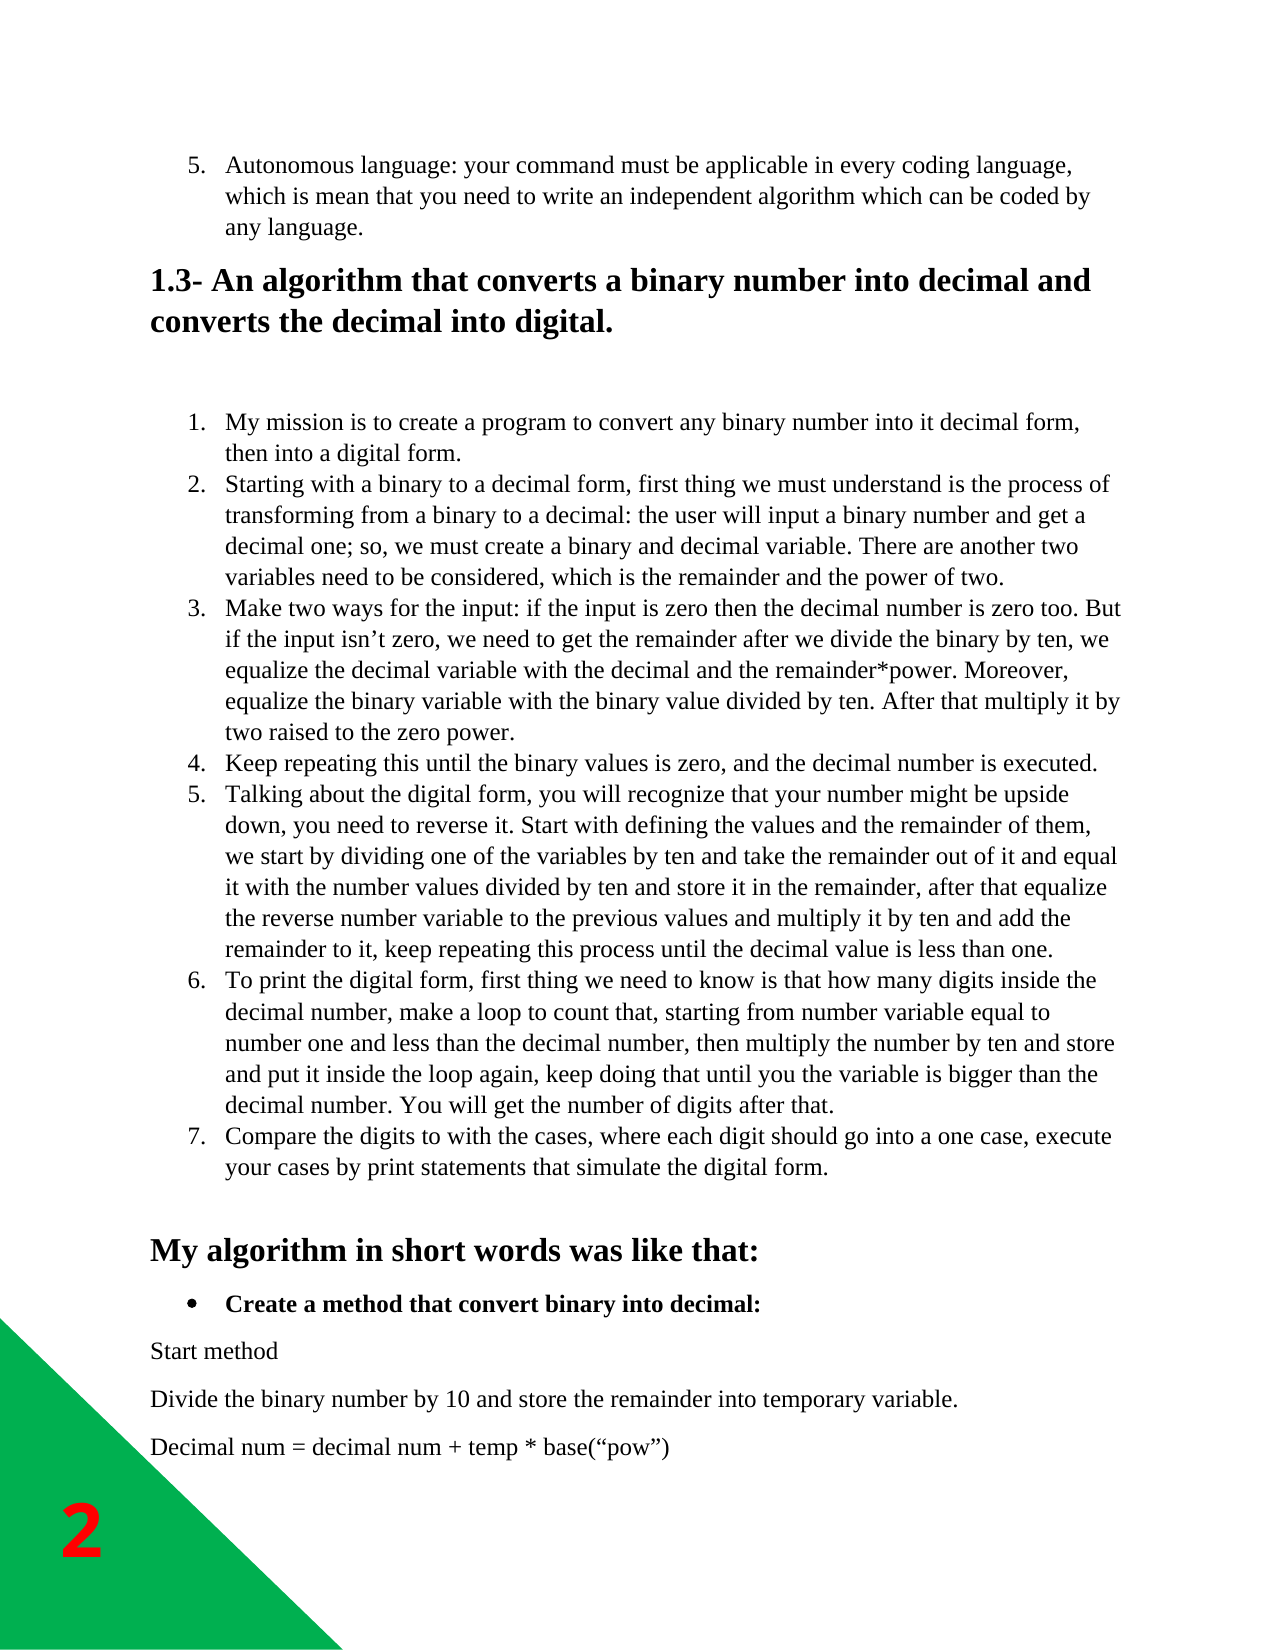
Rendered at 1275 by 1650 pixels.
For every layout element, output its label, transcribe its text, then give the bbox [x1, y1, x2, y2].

list Compare the digits to with the cases, where each digit should go into a one case, execute your cases by print statements that simulate the digital form. [187, 1121, 1125, 1181]
list To print the digital form, first thing we need to know is that how many digits inside the decimal number, make a loop to count that, starting from number variable equal to number one and less than the decimal number, then multiply the number by ten and store and put it inside the loop again, keep doing that until you the variable is bigger than the decimal number. You will get the number of digits after that. [187, 966, 1125, 1118]
list Make two ways for the input: if the input is zero then the decimal number is zero too. But if the input isn’t zero, we need to get the remainder after we divide the binary by ten, we equalize the decimal variable with the decimal and the remainder*power. Moreover, equalize the binary variable with the binary value divided by ten. After that multiply it by two raised to the zero power. [187, 593, 1125, 746]
text 1.3- An algorithm that converts a binary number into decimal and converts the decimal into digital. [150, 260, 1125, 339]
text Decimal num = decimal num + temp * base(“pow”) [150, 1432, 1125, 1461]
list My mission is to create a program to convert any binary number into it decimal form, then into a digital form. [187, 407, 1125, 467]
text Divide the binary number by 10 and store the remainder into temporary variable. [150, 1384, 1125, 1413]
list Keep repeating this until the binary values is zero, and the decimal number is executed. [187, 748, 1125, 777]
list Create a method that convert binary into decimal: [187, 1289, 1125, 1317]
list Talking about the digital form, you will recognize that your number might be upside down, you need to reverse it. Start with defining the values and the remainder of them, we start by dividing one of the variables by ten and take the remainder out of it and equal it with the number values divided by ten and store it in the remainder, after that equalize the reverse number variable to the previous values and multiply it by ten and add the remainder to it, keep repeating this process until the decimal value is less than one. [187, 779, 1125, 963]
list Starting with a binary to a decimal form, first thing we must understand is the process of transforming from a binary to a decimal: the user will input a binary number and get a decimal one; so, we must create a binary and decimal variable. There are another two variables need to be considered, which is the remainder and the power of two. [187, 469, 1125, 591]
text Start method [150, 1336, 1125, 1365]
text My algorithm in short words was like that: [150, 1231, 1125, 1269]
list Autonomous language: your command must be applicable in every coding language, which is mean that you need to write an independent algorithm which can be coded by any language. [187, 150, 1125, 241]
